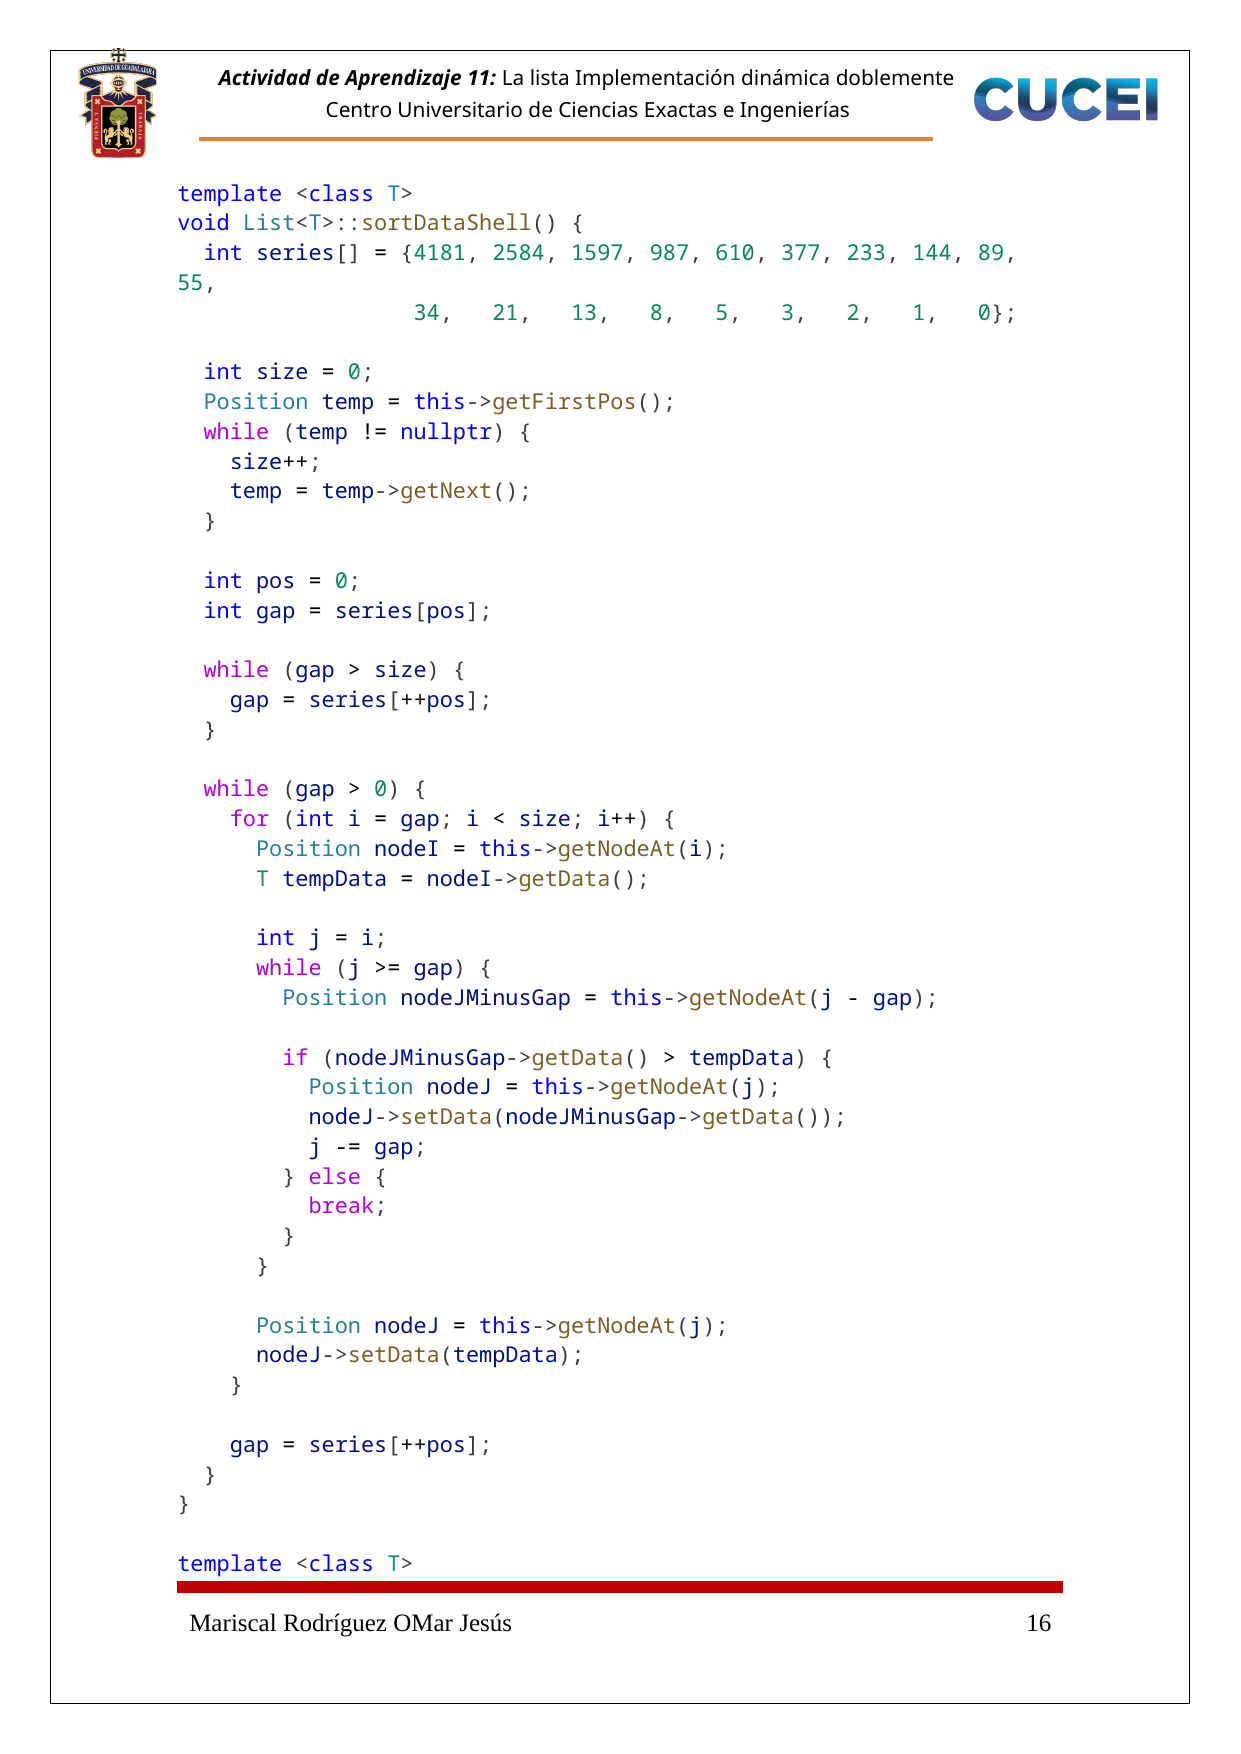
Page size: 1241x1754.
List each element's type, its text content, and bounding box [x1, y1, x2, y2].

text size++; [177, 446, 1063, 475]
picture [967, 64, 1189, 123]
text Position nodeJMinusGap = this->getNodeAt(j - gap); [177, 982, 1063, 1012]
text temp = temp->getNext(); [177, 475, 1063, 505]
text } [177, 1458, 1063, 1488]
text nodeJ->setData(tempData); [177, 1339, 1063, 1369]
text j -= gap; [177, 1131, 1063, 1161]
text Position nodeJ = this->getNodeAt(j); [177, 1071, 1063, 1101]
text } [177, 1250, 1063, 1280]
text for (int i = gap; i < size; i++) { [177, 803, 1063, 833]
text } [177, 1488, 1063, 1518]
picture [78, 48, 157, 158]
text while (temp != nullptr) { [177, 416, 1063, 446]
text while (gap > 0) { [177, 773, 1063, 803]
text while (gap > size) { [177, 654, 1063, 684]
text Position nodeI = this->getNodeAt(i); [177, 833, 1063, 863]
text break; [177, 1190, 1063, 1220]
text template <class T> [177, 177, 1063, 207]
text int gap = series[pos]; [177, 594, 1063, 624]
text } [177, 1369, 1063, 1399]
text } [177, 1220, 1063, 1250]
text Position temp = this->getFirstPos(); [177, 386, 1063, 416]
text } [177, 714, 1063, 743]
text int series[] = {4181, 2584, 1597, 987, 610, 377, 233, 144, 89, 55, [177, 237, 1063, 297]
text Position nodeJ = this->getNodeAt(j); [177, 1309, 1063, 1339]
text while (j >= gap) { [177, 952, 1063, 982]
text template <class T> [177, 1548, 1063, 1578]
text int size = 0; [177, 356, 1063, 386]
text T tempData = nodeI->getData(); [177, 863, 1063, 892]
text if (nodeJMinusGap->getData() > tempData) { [177, 1041, 1063, 1071]
text gap = series[++pos]; [177, 1429, 1063, 1458]
text int pos = 0; [177, 565, 1063, 594]
text nodeJ->setData(nodeJMinusGap->getData()); [177, 1101, 1063, 1131]
text gap = series[++pos]; [177, 684, 1063, 714]
text 34, 21, 13, 8, 5, 3, 2, 1, 0}; [177, 297, 1063, 326]
text void List<T>::sortDataShell() { [177, 207, 1063, 237]
text } else { [177, 1161, 1063, 1190]
text } [177, 505, 1063, 535]
text int j = i; [177, 922, 1063, 952]
